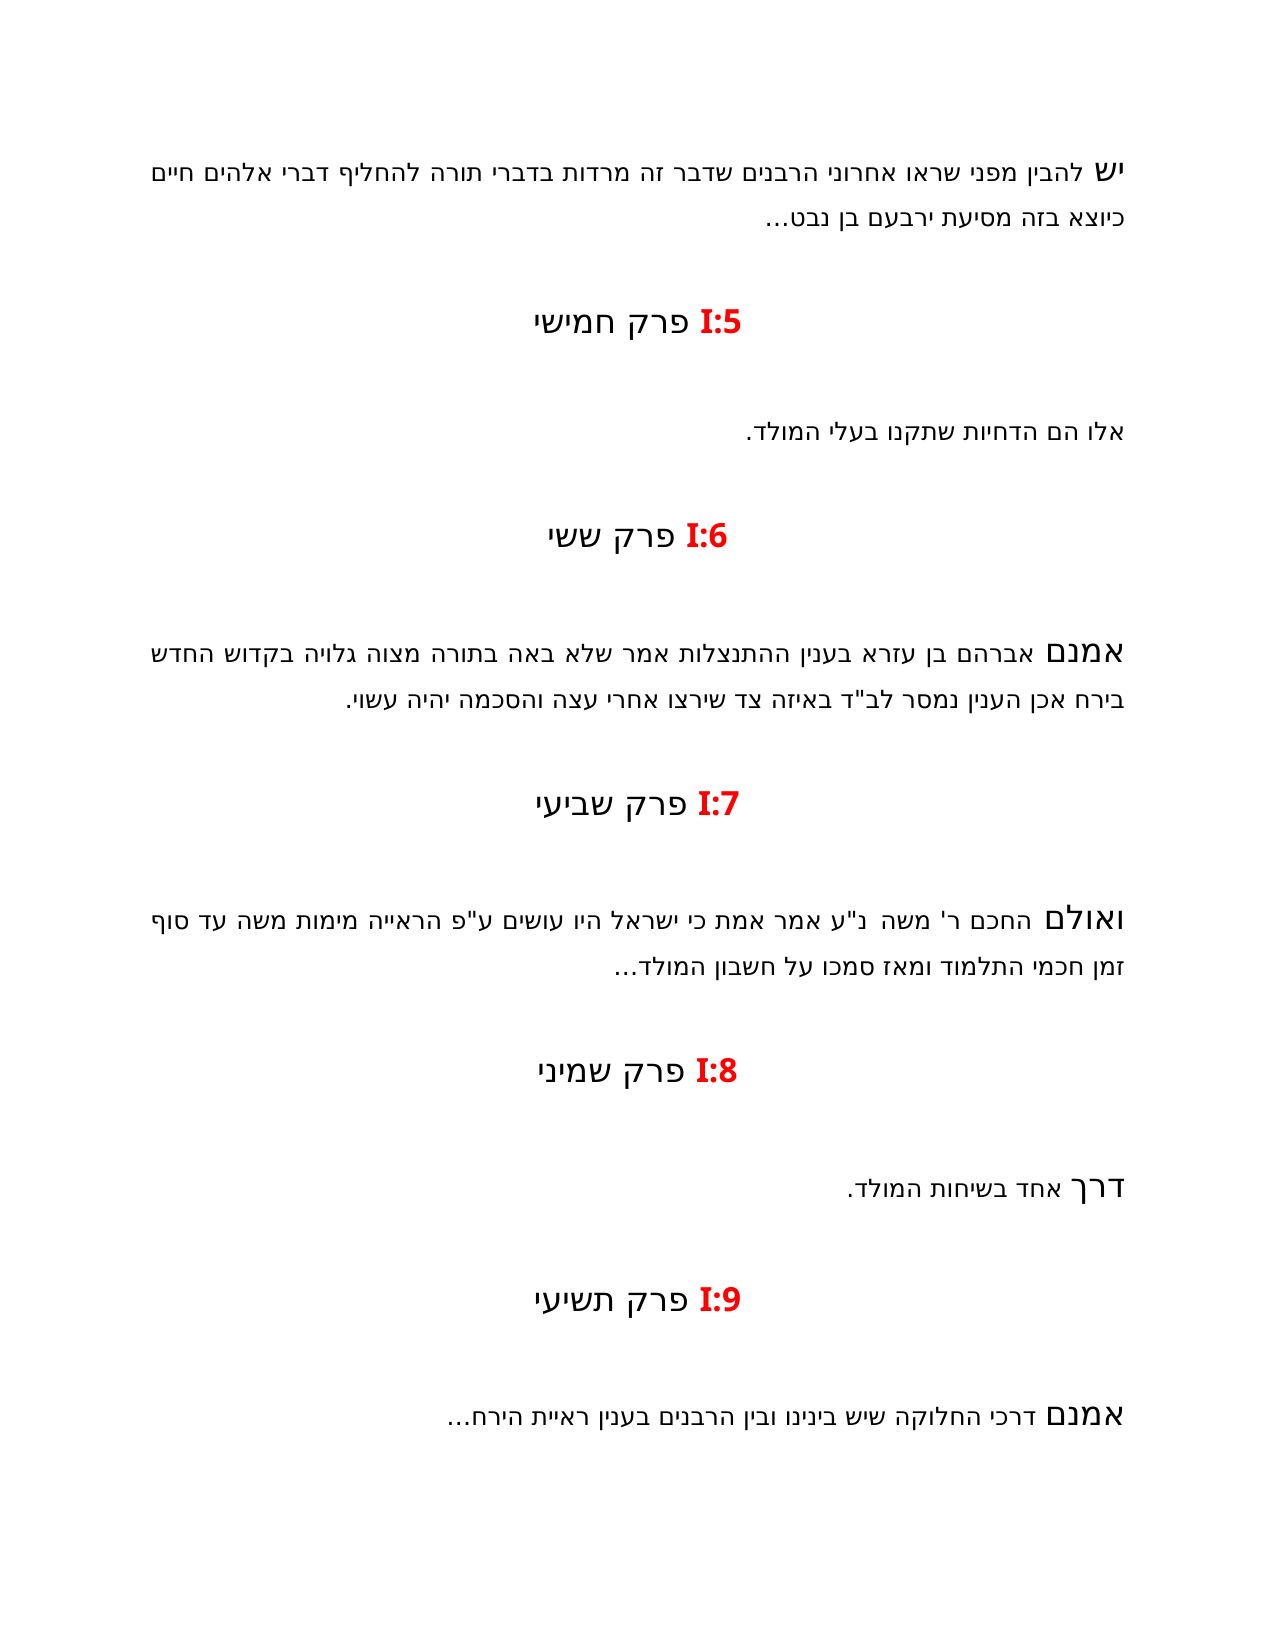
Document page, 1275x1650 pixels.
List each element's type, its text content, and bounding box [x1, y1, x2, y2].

text I:5 פרק חמישי [150, 298, 1125, 344]
text אלו הם הדחיות שתקנו בעלי המולד. [150, 417, 1125, 447]
text דרך אחד בשיחות המולד. [150, 1166, 1125, 1205]
text I:9 פרק תשיעי [150, 1275, 1125, 1321]
text I:7 פרק שביעי [150, 779, 1125, 825]
text I:6 פרק ששי [150, 512, 1125, 558]
text אמנם דרכי החלוקה שיש בינינו ובין הרבנים בענין ראיית הירח… [150, 1394, 1125, 1433]
text I:8 פרק שמיני [150, 1047, 1125, 1092]
text יש להבין מפני שראו אחרוני הרבנים שדבר זה מרדות בדברי תורה להחליף דברי אלהים חיים כיוצא בזה מסיעת ירבעם בן נבט… [150, 150, 1125, 233]
text אמנם אברהם בן עזרא בענין ההתנצלות אמר שלא באה בתורה מצוה גלויה בקדוש החדש בירח אכן הענין נמסר לב"ד באיזה צד שירצו אחרי עצה והסכמה יהיה עשוי. [150, 631, 1125, 714]
text ואולם החכם ר' משה נ"ע אמר אמת כי ישראל היו עושים ע"פ הראייה מימות משה עד סוף זמן חכמי התלמוד ומאז סמכו על חשבון המולד… [150, 899, 1125, 981]
